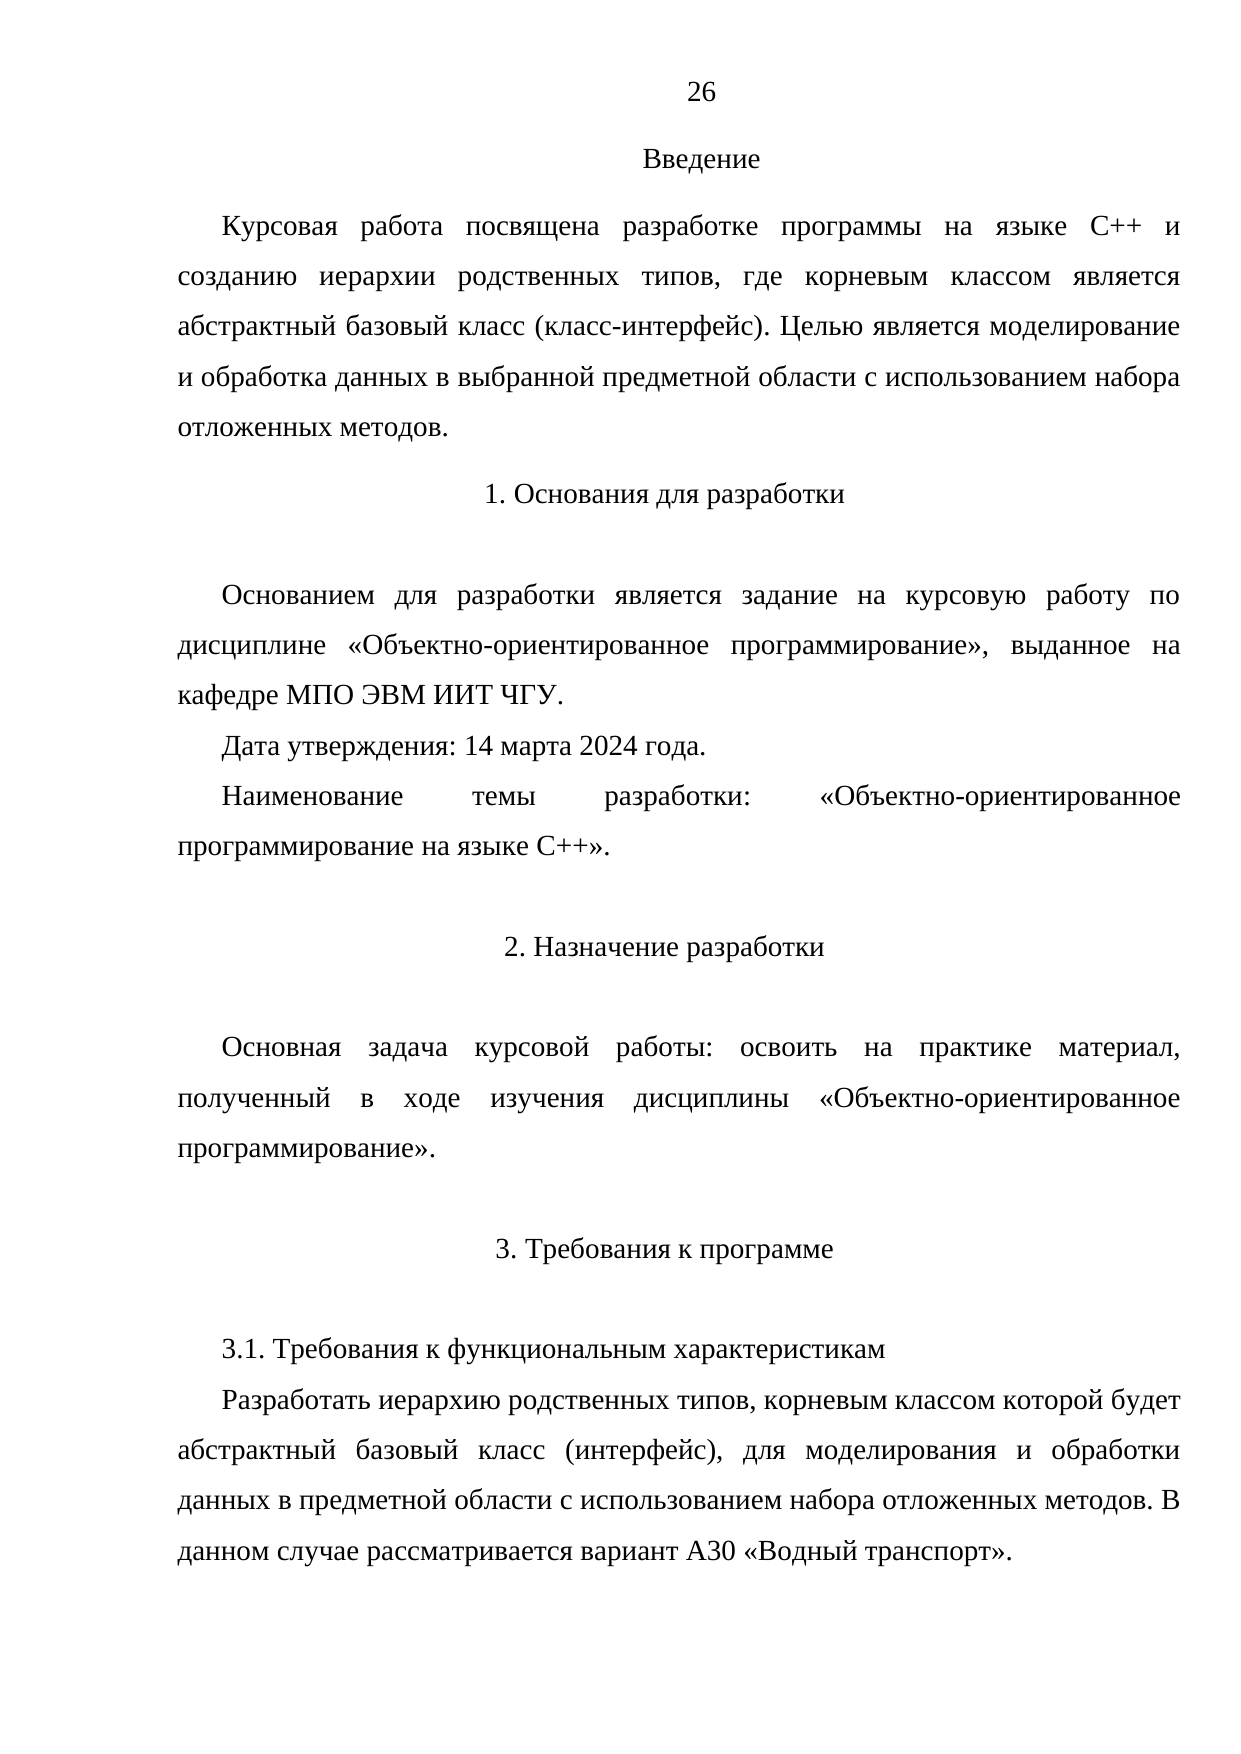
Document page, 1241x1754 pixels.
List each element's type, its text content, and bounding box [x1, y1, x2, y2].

text Введение [177, 141, 1181, 174]
text 2. Назначение разработки [148, 929, 1181, 962]
list Основания для разработки [148, 476, 1181, 510]
text 3.1. Требования к функциональным характеристикам [177, 1331, 1181, 1365]
text Курсовая работа посвящена разработке программы на языке C++ и созданию иерархии родственных типов, где корневым классом является абстрактный базовый класс (класс-интерфейс). Целью является моделирование и обработка данных в выбранной предметной области с использованием набора отложенных методов. [177, 208, 1181, 443]
list Требования к программе [148, 1231, 1181, 1264]
text Основанием для разработки является задание на курсовую работу по дисциплине «Объектно-ориентированное программирование», выданное на кафедре МПО ЭВМ ИИТ ЧГУ. [177, 577, 1181, 711]
text Наименование темы разработки: «Объектно-ориентированное программирование на языке С++». [177, 778, 1181, 862]
text Основная задача курсовой работы: освоить на практике материал, полученный в ходе изучения дисциплины «Объектно-ориентированное программирование». [177, 1029, 1181, 1164]
text Разработать иерархию родственных типов, корневым классом которой будет абстрактный базовый класс (интерфейс), для моделирования и обработки данных в предметной области с использованием набора отложенных методов. В данном случае рассматривается вариант А30 «Водный транспорт». [177, 1382, 1181, 1566]
text Дата утверждения: 14 марта 2024 года. [177, 728, 1181, 761]
